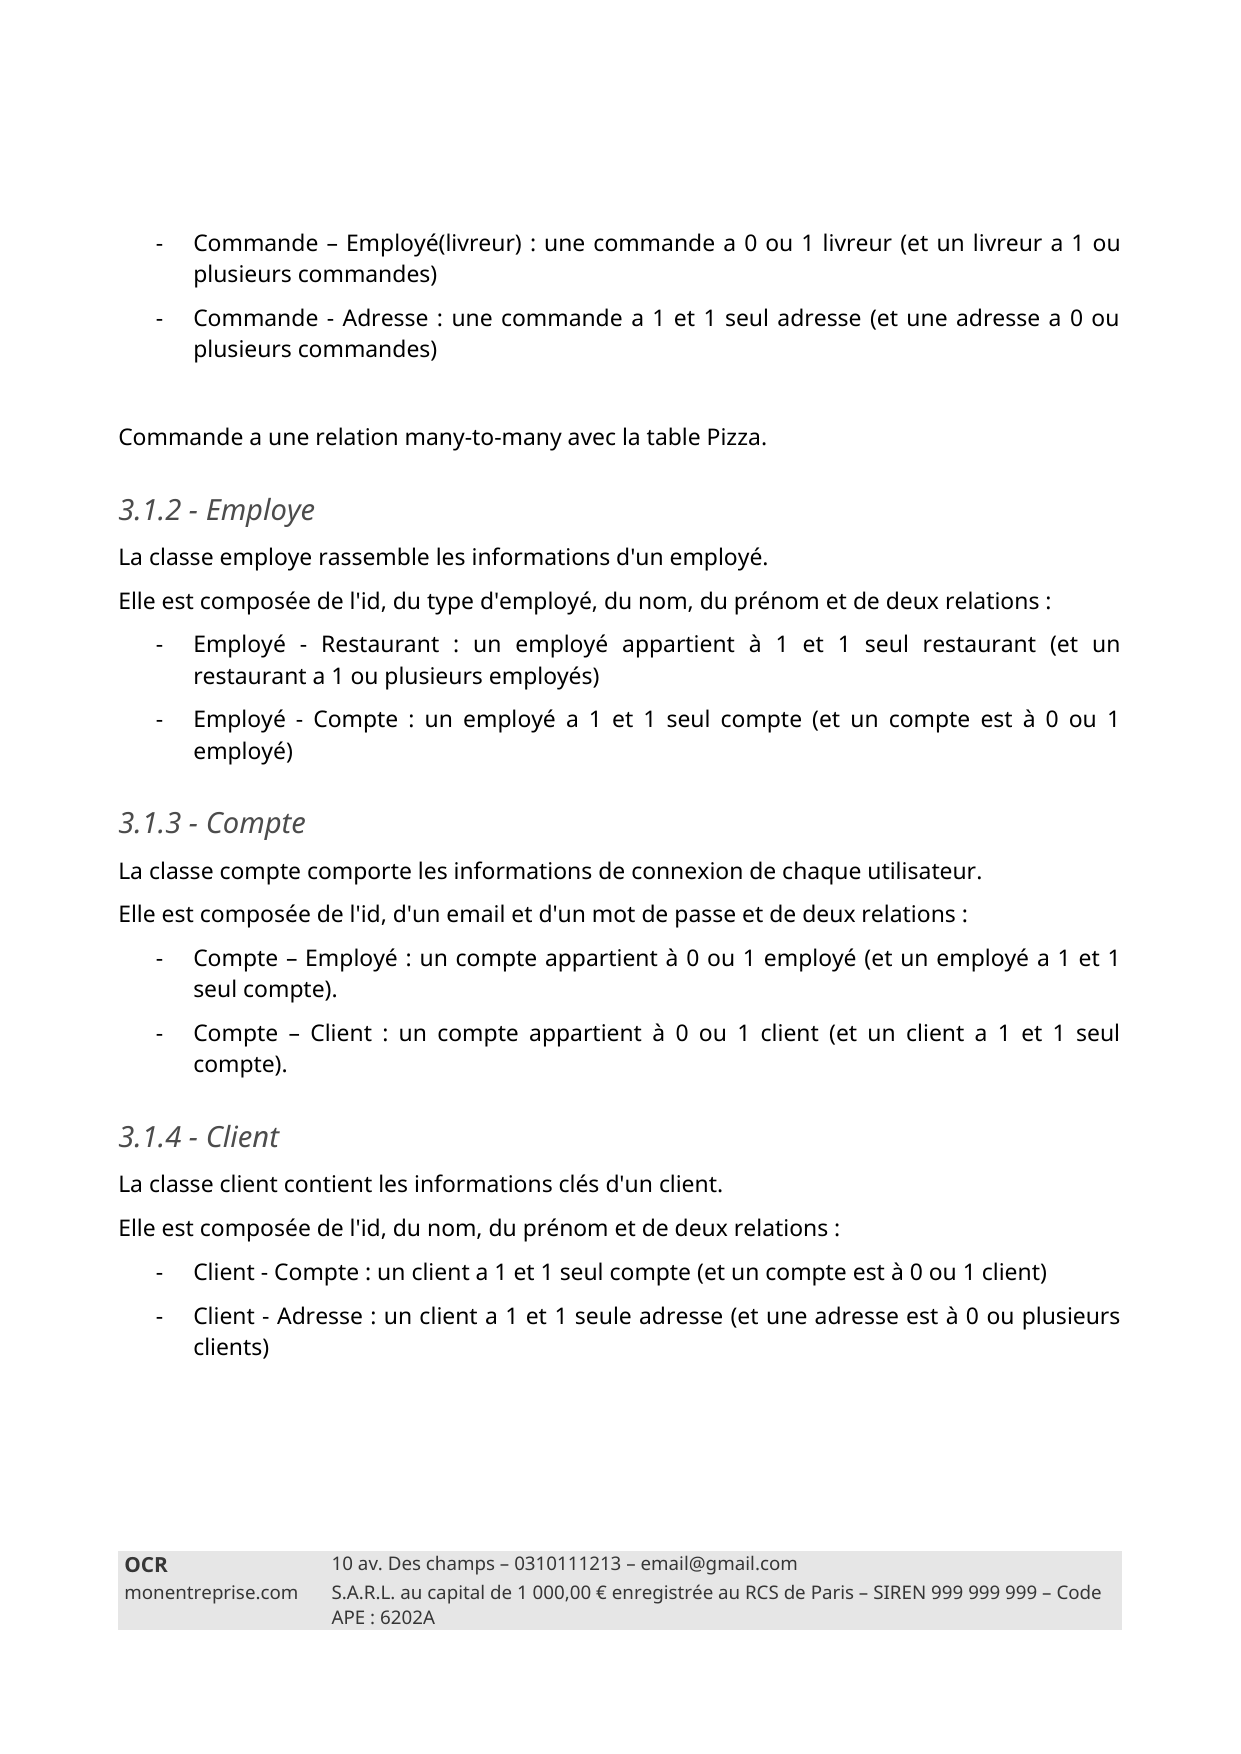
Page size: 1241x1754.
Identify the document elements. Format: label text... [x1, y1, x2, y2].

list Employé - Compte : un employé a 1 et 1 seul compte (et un compte est à 0 ou 1 employé) [156, 703, 1122, 766]
text Elle est composée de l'id, du type d'employé, du nom, du prénom et de deux relations : [118, 584, 1122, 616]
list Client - Compte : un client a 1 et 1 seul compte (et un compte est à 0 ou 1 client) [156, 1256, 1122, 1287]
list Compte – Client : un compte appartient à 0 ou 1 client (et un client a 1 et 1 seul compte). [156, 1017, 1122, 1079]
text Commande a une relation many-to-many avec la table Pizza. [118, 421, 1122, 452]
list Client - Adresse : un client a 1 et 1 seule adresse (et une adresse est à 0 ou plusieurs clients) [156, 1299, 1122, 1362]
list Compte – Employé : un compte appartient à 0 ou 1 employé (et un employé a 1 et 1 seul compte). [156, 942, 1122, 1004]
list Commande - Adresse : une commande a 1 et 1 seul adresse (et une adresse a 0 ou plusieurs commandes) [156, 302, 1122, 364]
subtitle Client [118, 1116, 1122, 1156]
list Employé - Restaurant : un employé appartient à 1 et 1 seul restaurant (et un restaurant a 1 ou plusieurs employés) [156, 628, 1122, 691]
text La classe compte comporte les informations de connexion de chaque utilisateur. [118, 854, 1122, 886]
subtitle Compte [118, 802, 1122, 842]
list Commande – Employé(livreur) : une commande a 0 ou 1 livreur (et un livreur a 1 ou plusieurs commandes) [156, 227, 1122, 289]
text La classe client contient les informations clés d'un client. [118, 1168, 1122, 1199]
text Elle est composée de l'id, d'un email et d'un mot de passe et de deux relations : [118, 898, 1122, 929]
text La classe employe rassemble les informations d'un employé. [118, 541, 1122, 572]
subtitle Employe [118, 489, 1122, 528]
text Elle est composée de l'id, du nom, du prénom et de deux relations : [118, 1212, 1122, 1243]
